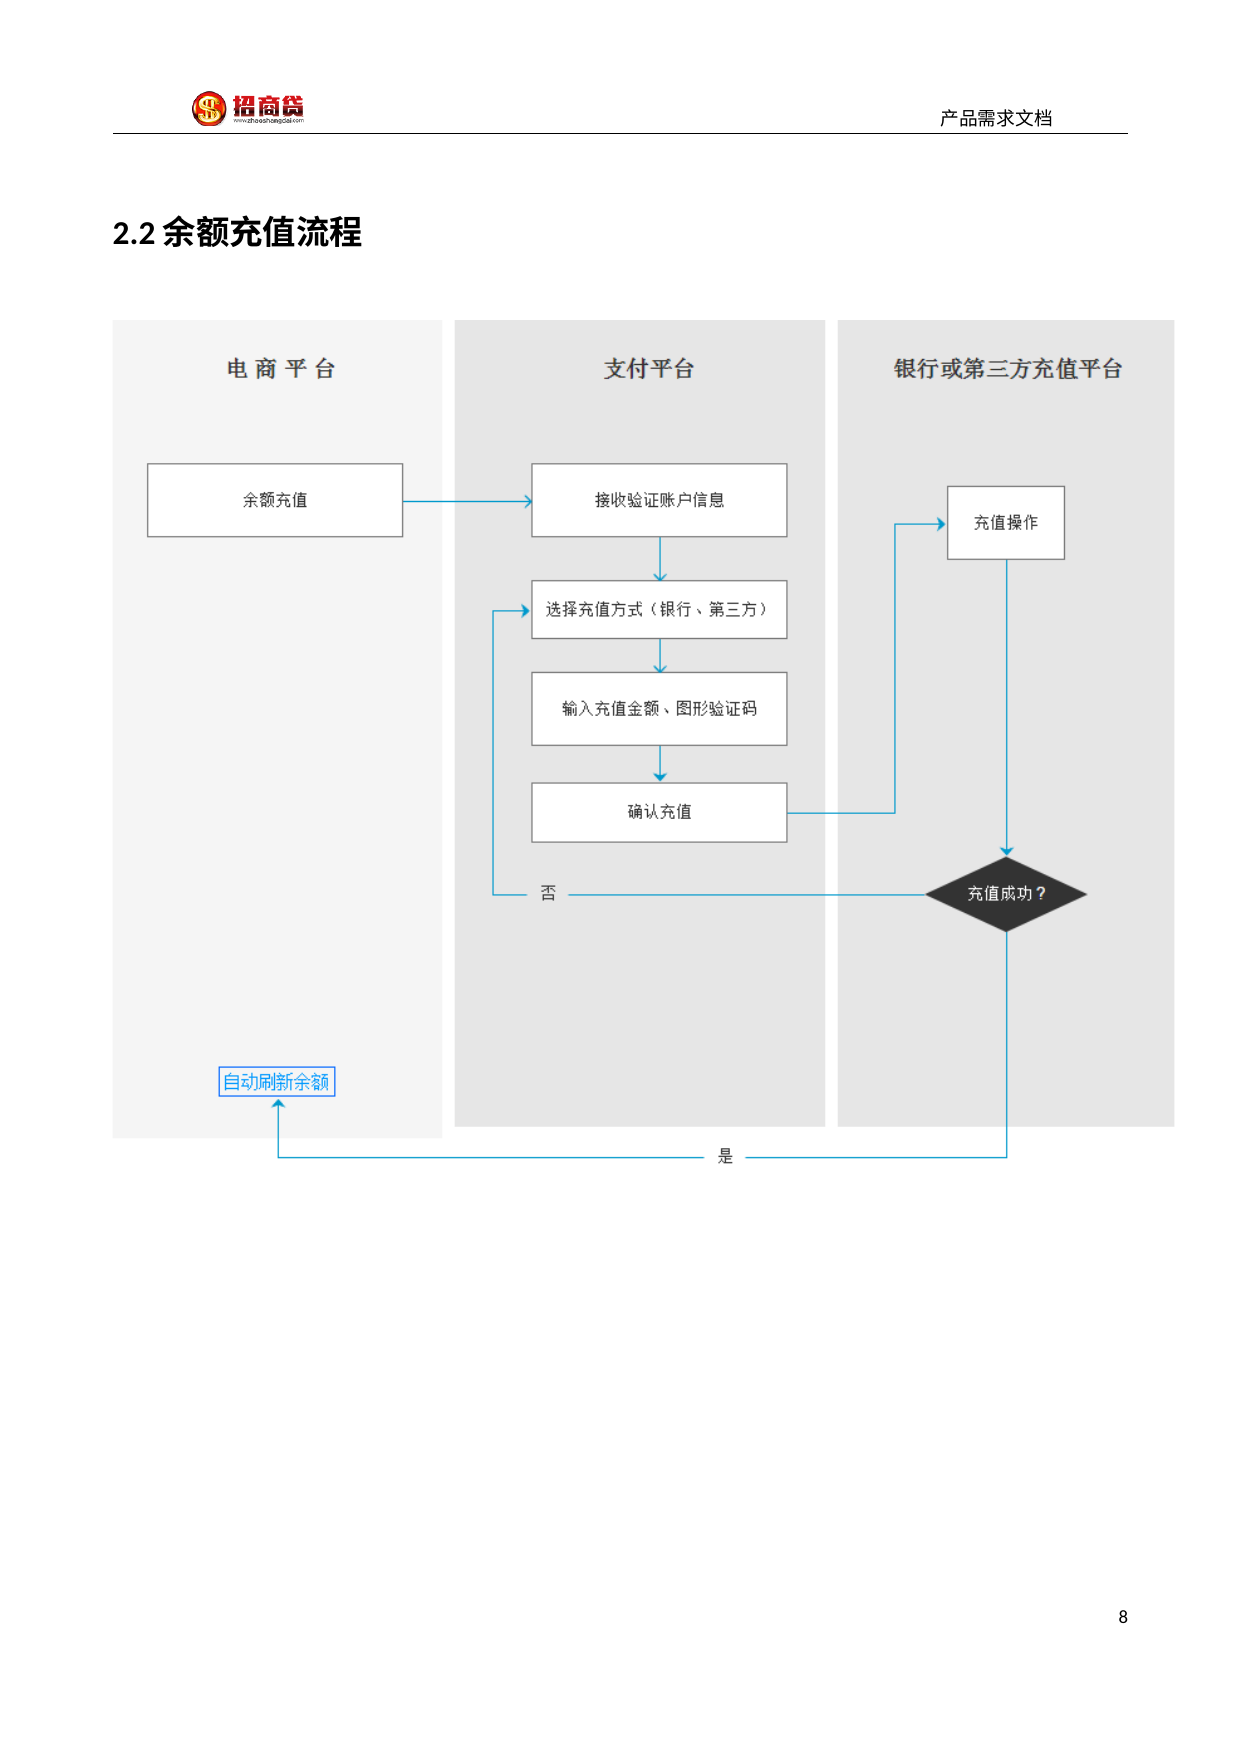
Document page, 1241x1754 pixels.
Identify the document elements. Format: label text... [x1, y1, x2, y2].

list 余额充值流程 [112, 197, 1128, 262]
picture [112, 320, 1177, 1181]
picture [187, 88, 308, 126]
